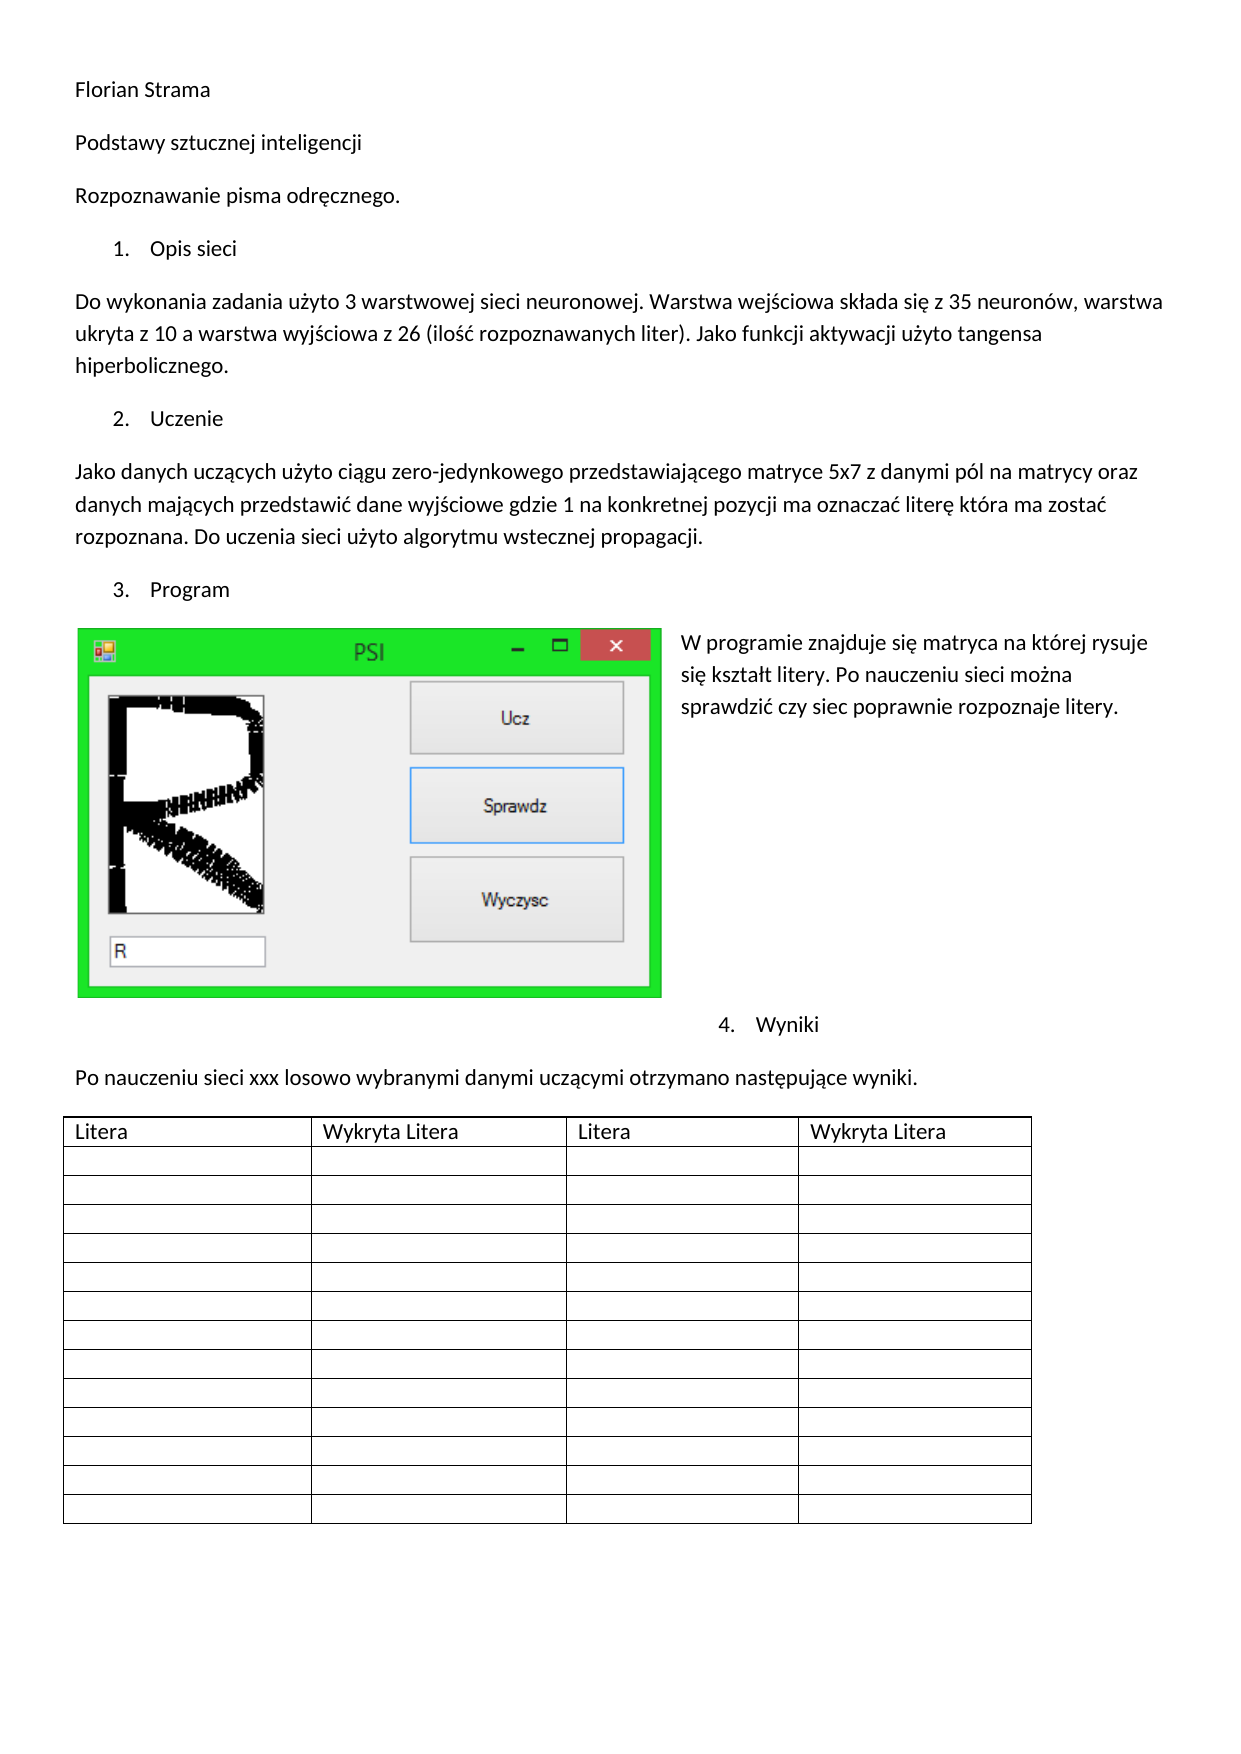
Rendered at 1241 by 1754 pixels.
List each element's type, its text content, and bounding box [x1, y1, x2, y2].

text Florian Strama [75, 75, 1165, 103]
table_cell [312, 1292, 566, 1320]
table_cell [799, 1408, 1031, 1436]
table_cell [799, 1292, 1031, 1320]
table_header Wykryta Litera [799, 1118, 1031, 1146]
table_cell [64, 1263, 311, 1291]
table_cell [64, 1495, 311, 1523]
table_cell [567, 1147, 798, 1174]
table_cell [567, 1205, 798, 1233]
picture [77, 628, 662, 996]
text Do wykonania zadania użyto 3 warstwowej sieci neuronowej. Warstwa wejściowa składa się z 35 neuronów, warstwa ukryta z 10 a warstwa wyjściowa z 26 (ilość rozpoznawanych liter). Jako funkcji aktywacji użyto tangensa hiperbolicznego. [75, 287, 1165, 379]
table_cell [567, 1263, 798, 1291]
table_cell [799, 1234, 1031, 1262]
table_cell [567, 1350, 798, 1378]
text Rozpoznawanie pisma odręcznego. [75, 181, 1165, 209]
table_cell [312, 1147, 566, 1174]
table_cell [312, 1263, 566, 1291]
table_cell [567, 1321, 798, 1349]
table_cell [64, 1466, 311, 1494]
table_cell [567, 1292, 798, 1320]
text Po nauczeniu sieci xxx losowo wybranymi danymi uczącymi otrzymano następujące wyniki. [75, 1063, 1165, 1091]
table_cell [312, 1495, 566, 1523]
table_cell [312, 1350, 566, 1378]
table_cell [567, 1379, 798, 1407]
table_cell [312, 1437, 566, 1465]
table_cell [312, 1379, 566, 1407]
table_cell [312, 1321, 566, 1349]
table_cell [799, 1321, 1031, 1349]
table_cell [64, 1147, 311, 1174]
table_cell [799, 1495, 1031, 1523]
table_cell [567, 1495, 798, 1523]
table_cell [799, 1263, 1031, 1291]
table_cell [799, 1205, 1031, 1233]
list Uczenie [112, 404, 1165, 432]
table_header Litera [64, 1118, 311, 1146]
text Podstawy sztucznej inteligencji [75, 128, 1165, 156]
table_cell [312, 1466, 566, 1494]
table_cell [799, 1176, 1031, 1204]
table_cell [64, 1205, 311, 1233]
table_cell [64, 1176, 311, 1204]
text Jako danych uczących użyto ciągu zero-jedynkowego przedstawiającego matryce 5x7 z danymi pól na matrycy oraz danych mających przedstawić dane wyjściowe gdzie 1 na konkretnej pozycji ma oznaczać literę która ma zostać rozpoznana. Do uczenia sieci użyto algorytmu wstecznej propagacji. [75, 457, 1165, 550]
table_cell [64, 1379, 311, 1407]
table_cell [567, 1234, 798, 1262]
list Program [112, 575, 1165, 603]
table_header Litera [567, 1118, 798, 1146]
table_cell [64, 1292, 311, 1320]
table_cell [567, 1437, 798, 1465]
table_cell [567, 1408, 798, 1436]
table_cell [799, 1379, 1031, 1407]
table_cell [312, 1205, 566, 1233]
table_cell [64, 1321, 311, 1349]
text W programie znajduje się matryca na której rysuje się kształt litery. Po nauczeniu sieci można sprawdzić czy siec poprawnie rozpoznaje litery. [662, 628, 1165, 720]
table_cell [567, 1466, 798, 1494]
table_cell [799, 1437, 1031, 1465]
table_cell [64, 1350, 311, 1378]
table_cell [312, 1176, 566, 1204]
table_cell [799, 1466, 1031, 1494]
table_cell [312, 1408, 566, 1436]
table_cell [64, 1234, 311, 1262]
table_cell [64, 1437, 311, 1465]
table_cell [567, 1176, 798, 1204]
table_cell [312, 1234, 566, 1262]
table_cell [64, 1408, 311, 1436]
table_cell [799, 1147, 1031, 1174]
list Wyniki [112, 1010, 1165, 1038]
table_cell [799, 1350, 1031, 1378]
list Opis sieci [112, 234, 1165, 262]
table_header Wykryta Litera [312, 1118, 566, 1146]
